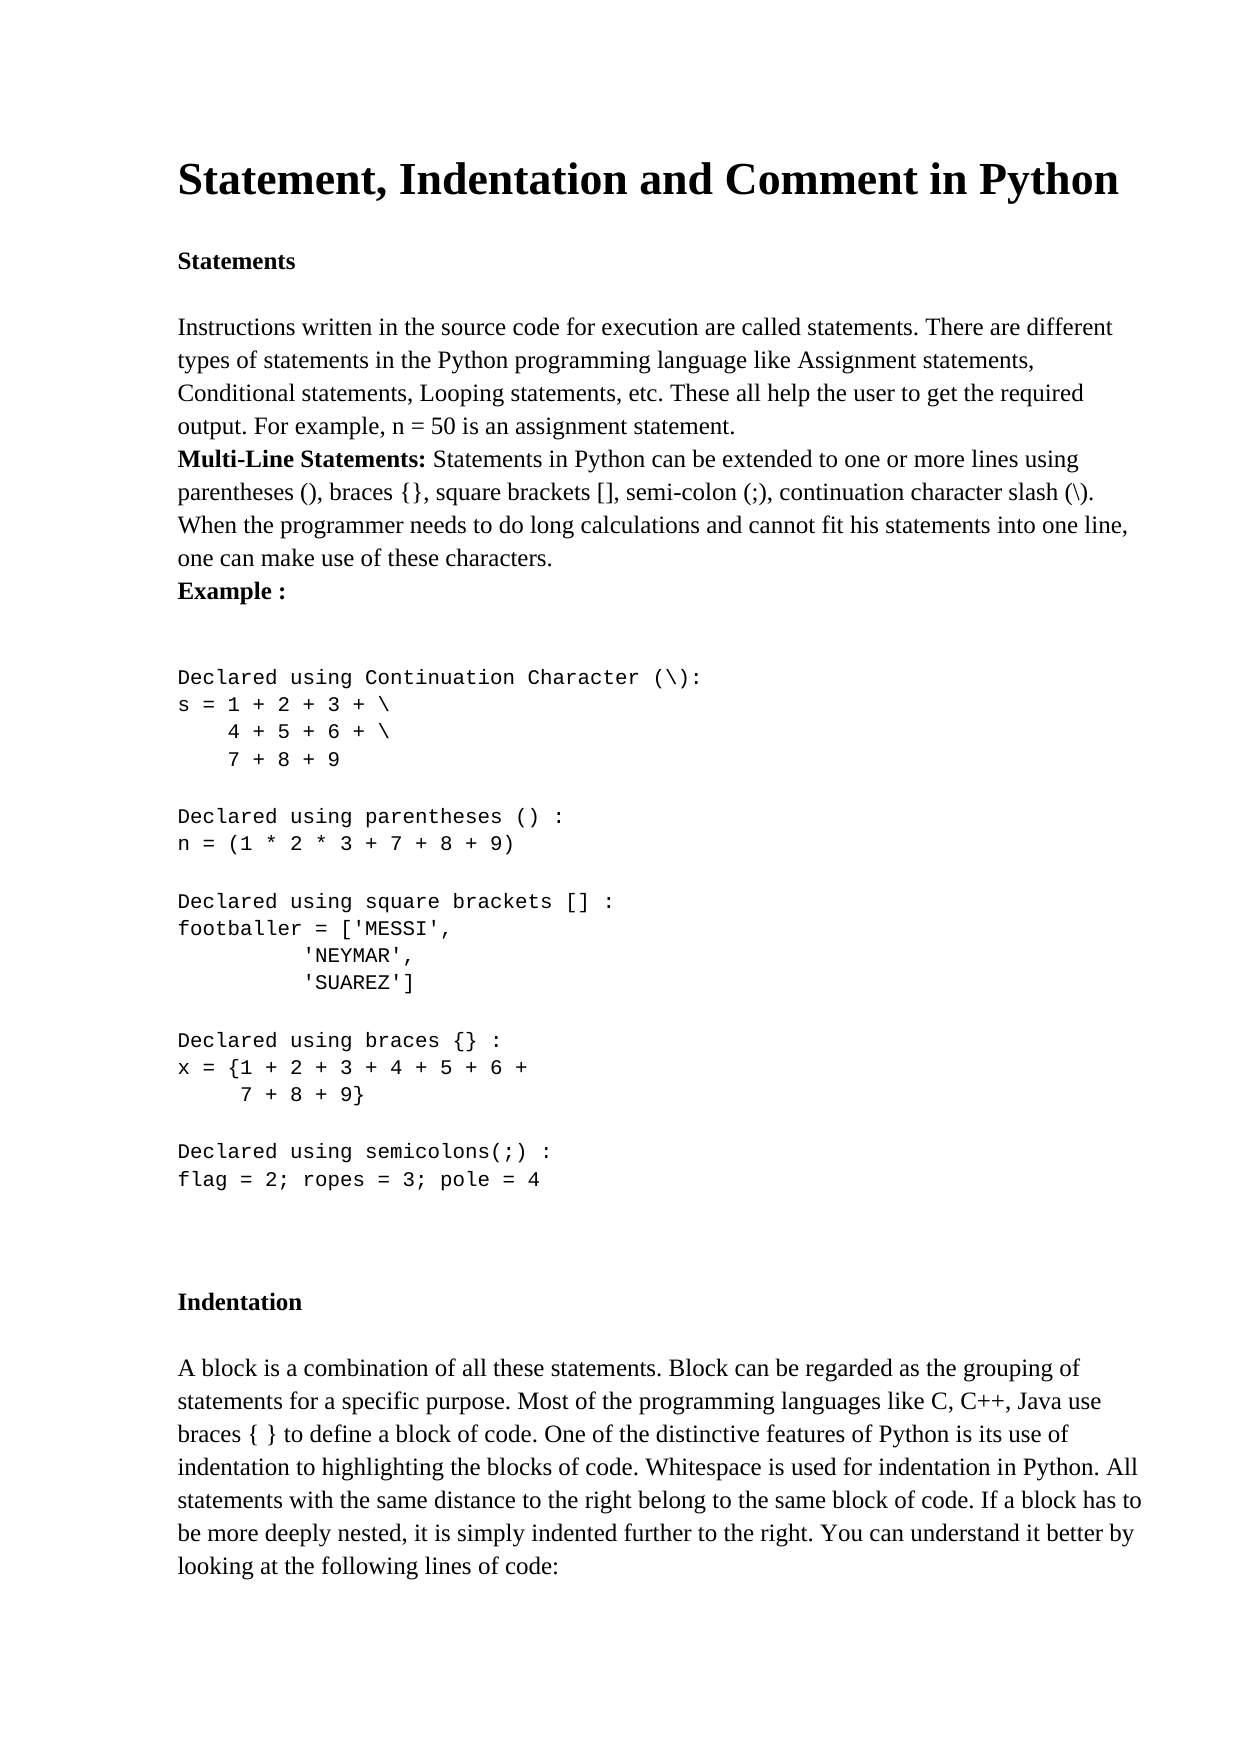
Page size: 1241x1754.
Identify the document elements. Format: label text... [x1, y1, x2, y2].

text 7 + 8 + 9} [177, 1084, 1152, 1108]
text n = (1 * 2 * 3 + 7 + 8 + 9) [177, 833, 1152, 857]
text 'SUAREZ'] [177, 972, 1152, 996]
text 4 + 5 + 6 + \ [177, 722, 1152, 745]
subtitle Indentation [177, 1287, 1152, 1316]
text s = 1 + 2 + 3 + \ [177, 694, 1152, 718]
subtitle Statements [177, 246, 1152, 274]
text x = {1 + 2 + 3 + 4 + 5 + 6 + [177, 1057, 1152, 1081]
text Declared using parentheses () : [177, 806, 1152, 830]
text Declared using square brackets [] : [177, 891, 1152, 914]
text footballer = ['MESSI', [177, 918, 1152, 942]
text A block is a combination of all these statements. Block can be regarded as the grouping of statements for a specific purpose. Most of the programming languages like C, C++, Java use braces { } to define a block of code. One of the distinctive features of Python is its use of indentation to highlighting the blocks of code. Whitespace is used for indentation in Python. All statements with the same distance to the right belong to the same block of code. If a block has to be more deeply nested, it is simply indented further to the right. You can understand it better by looking at the following lines of code: [177, 1353, 1152, 1613]
text Declared using semicolons(;) : [177, 1141, 1152, 1165]
text 'NEYMAR', [177, 945, 1152, 969]
text flag = 2; ropes = 3; pole = 4 [177, 1169, 1152, 1192]
text 7 + 8 + 9 [177, 749, 1152, 772]
text Declared using braces {} : [177, 1030, 1152, 1053]
subtitle Statement, Indentation and Comment in Python [177, 152, 1152, 204]
text Instructions written in the source code for execution are called statements. There are different types of statements in the Python programming language like Assignment statements, Conditional statements, Looping statements, etc. These all help the user to get the required output. For example, n = 50 is an assignment statement. Multi-Line Statements: Statements in Python can be extended to one or more lines using parentheses (), braces {}, square brackets [], semi-colon (;), continuation character slash (\). When the programmer needs to do long calculations and cannot fit his statements into one line, one can make use of these characters. Example : [177, 312, 1152, 638]
text Declared using Continuation Character (\): [177, 667, 1152, 691]
